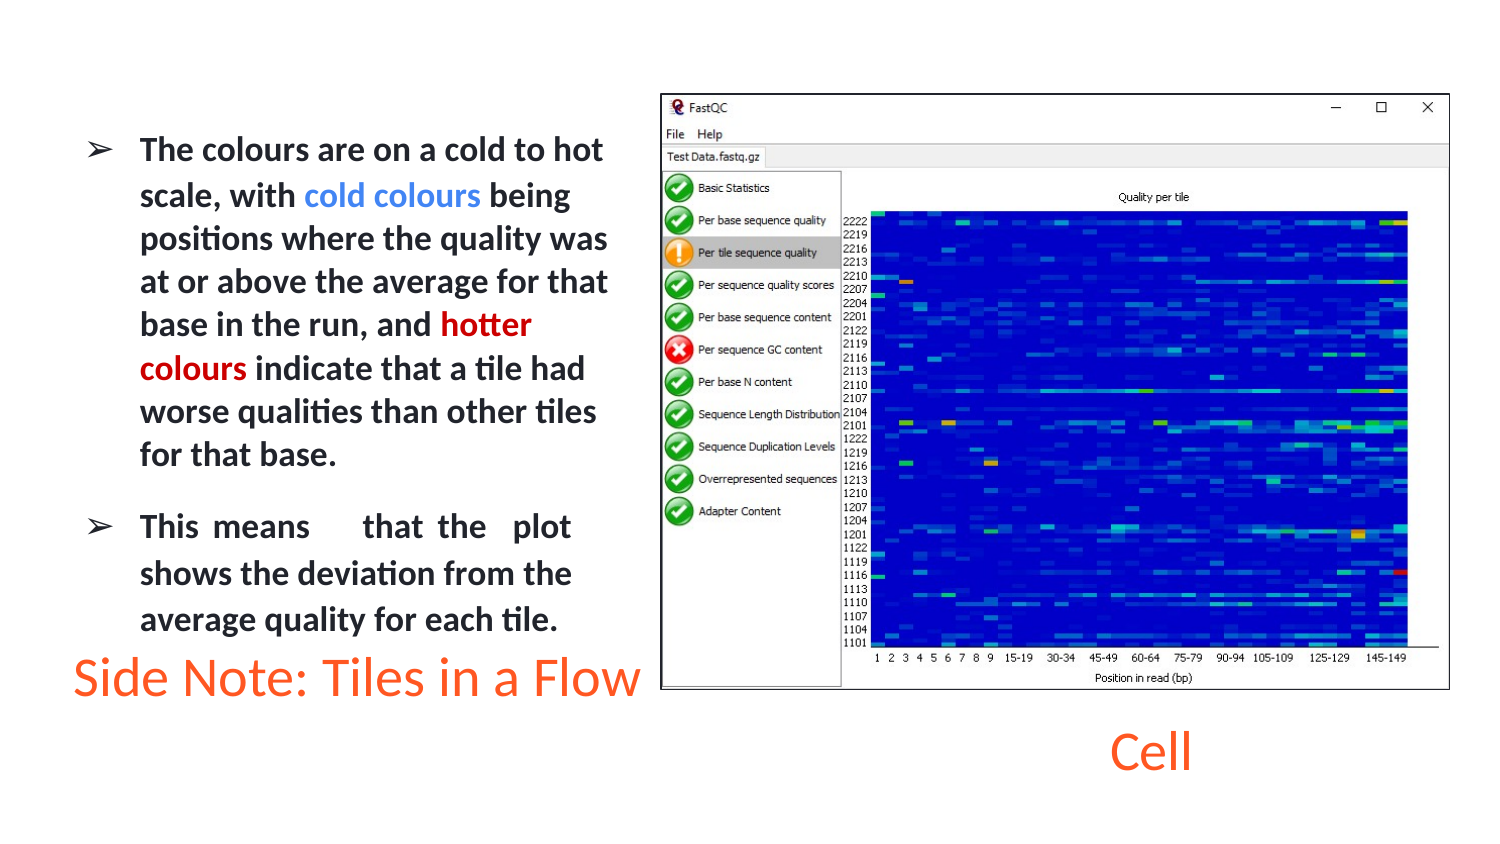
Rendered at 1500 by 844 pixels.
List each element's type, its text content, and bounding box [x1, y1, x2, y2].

picture [662, 95, 1449, 689]
list The colours are on a cold to hot scale, with cold colours being positions where the quality was at or above the average for that base in the run, and hotter colours indicate that a tile had worse qualities than other tiles for that base. [83, 122, 660, 475]
list This means that the plot shows the deviation from the average quality for each tile. [83, 498, 660, 640]
text Side Note: Tiles in a Flow Cell [62, 642, 1193, 784]
